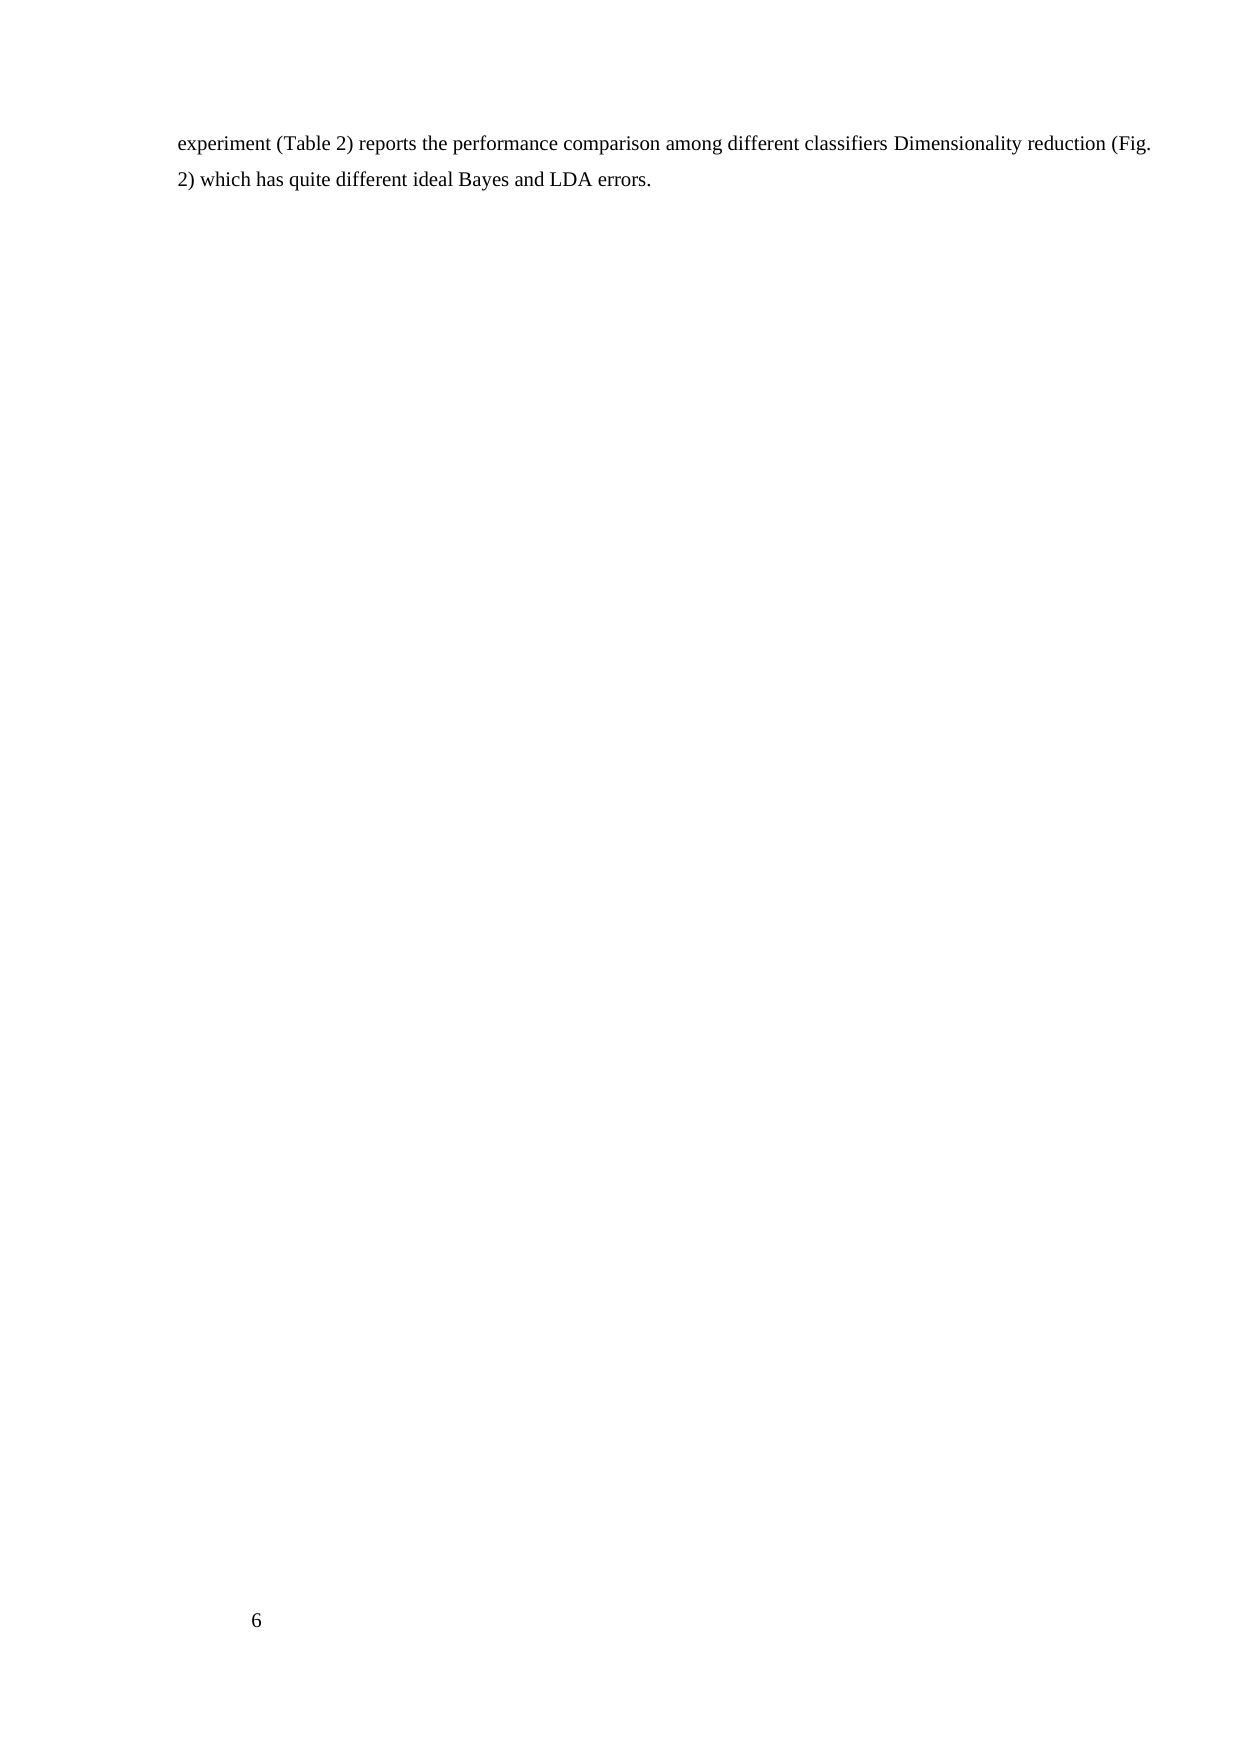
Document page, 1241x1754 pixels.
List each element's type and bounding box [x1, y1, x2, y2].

text [177, 131, 1152, 191]
